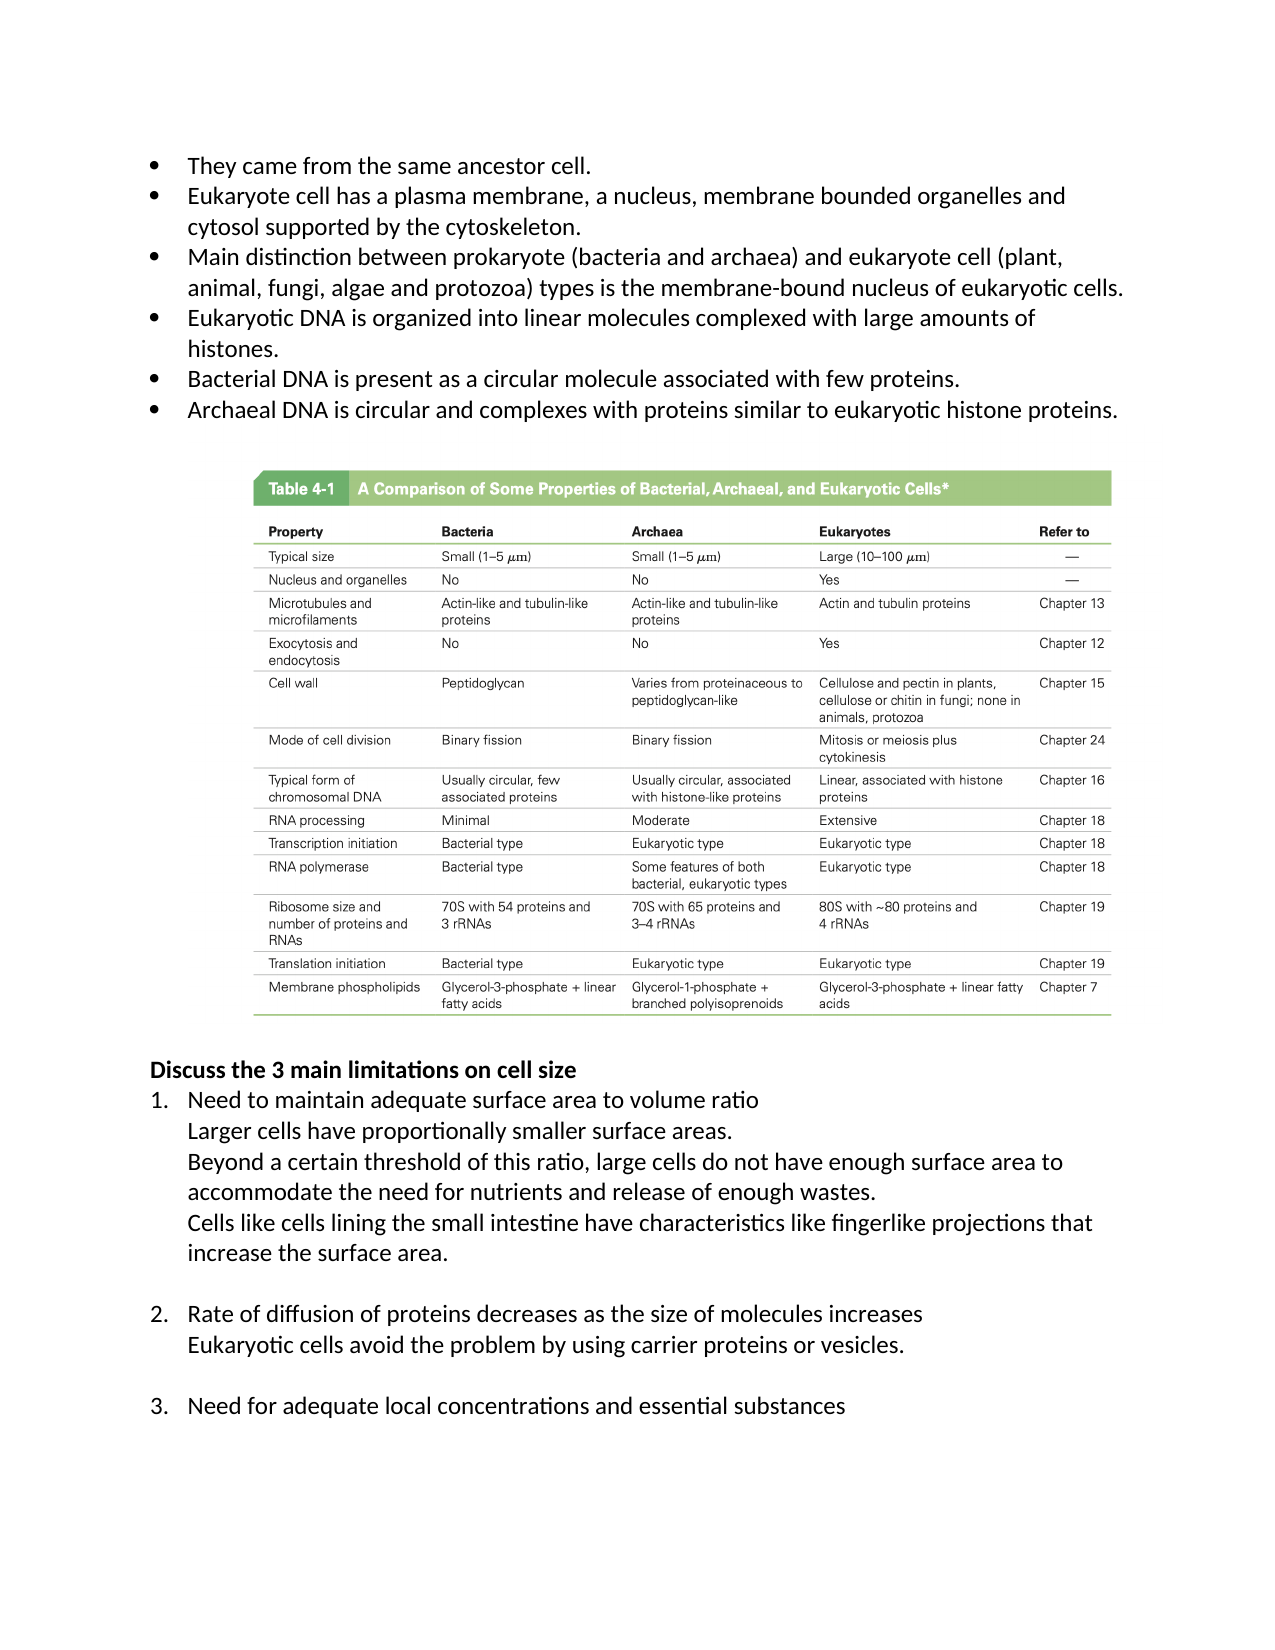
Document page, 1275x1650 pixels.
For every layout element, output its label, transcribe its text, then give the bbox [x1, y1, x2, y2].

picture [187, 424, 1163, 1024]
list Bacterial DNA is present as a circular molecule associated with few proteins. [150, 364, 1125, 394]
list Main distinction between prokaryote (bacteria and archaea) and eukaryote cell (plant, animal, fungi, algae and protozoa) types is the membrane-bound nucleus of eukaryotic cells. [150, 242, 1125, 303]
list Discuss the 3 main limitations on cell size [150, 1054, 1125, 1084]
list Archaeal DNA is circular and complexes with proteins similar to eukaryotic histone proteins. [150, 394, 1125, 425]
list They came from the same ancestor cell. [150, 150, 1125, 181]
list Cells like cells lining the small intestine have characteristics like fingerlike projections that increase the surface area. [187, 1207, 1125, 1268]
list Beyond a certain threshold of this ratio, large cells do not have enough surface area to accommodate the need for nutrients and release of enough wastes. [187, 1146, 1125, 1207]
list Need for adequate local concentrations and essential substances [150, 1390, 1125, 1420]
list Eukaryote cell has a plasma membrane, a nucleus, membrane bounded organelles and cytosol supported by the cytoskeleton. [150, 181, 1125, 242]
list Rate of diffusion of proteins decreases as the size of molecules increases [150, 1298, 1125, 1329]
list Eukaryotic DNA is organized into linear molecules complexed with large amounts of histones. [150, 303, 1125, 364]
list Need to maintain adequate surface area to volume ratio [150, 1084, 1125, 1115]
text Eukaryotic cells avoid the problem by using carrier proteins or vesicles. [187, 1329, 1125, 1359]
list Larger cells have proportionally smaller surface areas. [187, 1115, 1125, 1146]
